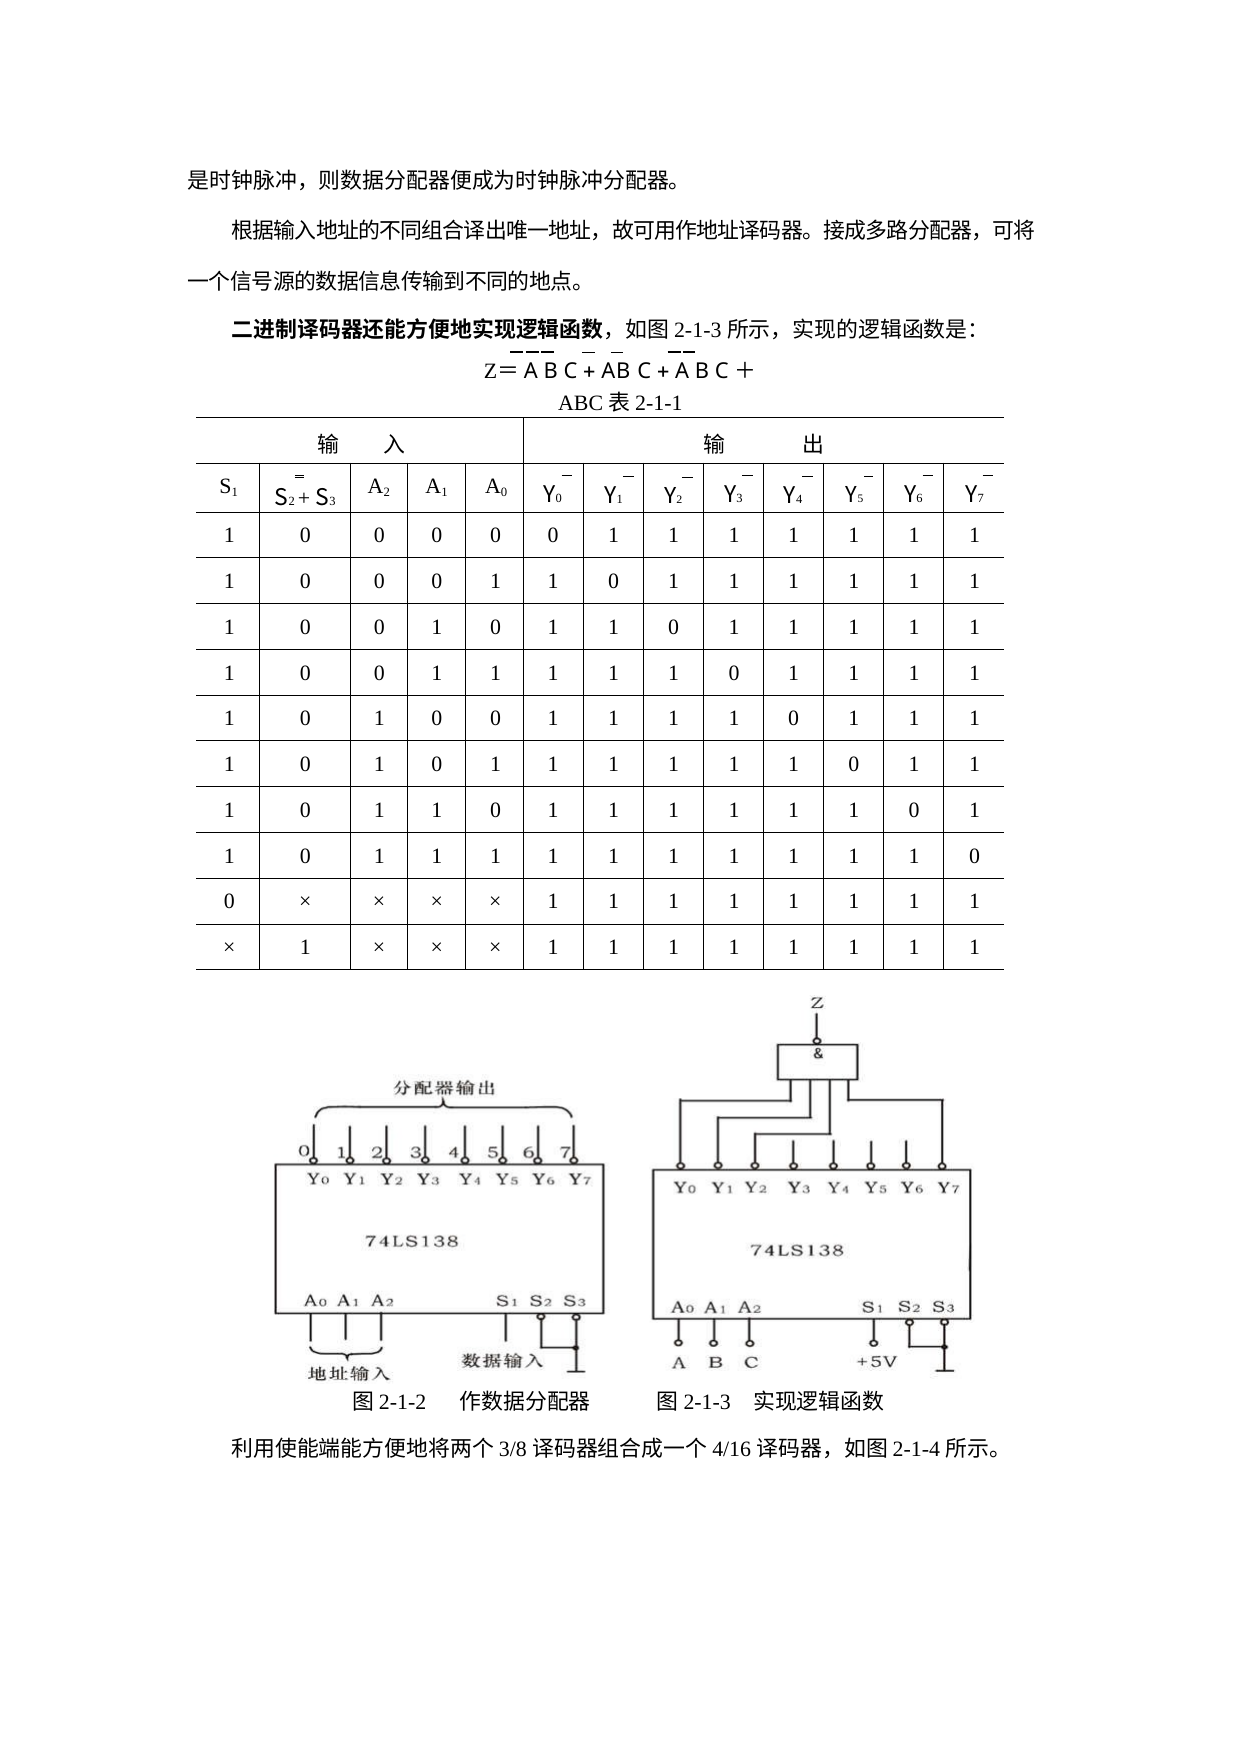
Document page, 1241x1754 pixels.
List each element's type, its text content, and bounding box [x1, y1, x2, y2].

table_cell 1 [884, 925, 943, 969]
table_cell 1 [524, 879, 583, 923]
table_cell 1 [644, 925, 703, 969]
table_cell 1 [824, 787, 883, 832]
table_cell 0 [260, 604, 350, 649]
table_cell 0 [260, 650, 350, 695]
table_cell 1 [584, 925, 643, 969]
table_cell 1 [524, 741, 583, 786]
table_cell 0 [466, 604, 523, 649]
table_cell 1 [524, 696, 583, 740]
table_cell Y7 [944, 464, 1004, 512]
table_cell 0 [260, 558, 350, 603]
table_cell 1 [704, 513, 763, 557]
table_cell 1 [764, 787, 823, 832]
table_cell 1 [764, 604, 823, 649]
table_cell 1 [408, 833, 465, 878]
table_cell 1 [524, 925, 583, 969]
table_cell 1 [524, 787, 583, 832]
table_cell 1 [704, 741, 763, 786]
table_cell 1 [824, 650, 883, 695]
table_cell 0 [524, 513, 583, 557]
table_cell 1 [196, 650, 259, 695]
table_cell 1 [944, 787, 1004, 832]
table_cell 1 [944, 741, 1004, 786]
table_cell 1 [584, 787, 643, 832]
table_cell 1 [196, 696, 259, 740]
table_cell 1 [884, 558, 943, 603]
table_cell 1 [824, 833, 883, 878]
table_cell 1 [764, 833, 823, 878]
table_cell 1 [944, 558, 1004, 603]
text Z＝ A B C  AB C  A B C ＋ABC 表 2-1-1 [470, 343, 771, 416]
table_cell 0 [260, 787, 350, 832]
table_cell Y3 [704, 464, 763, 512]
table_cell 0 [466, 513, 523, 557]
table_cell 1 [764, 558, 823, 603]
table_cell Y5 [824, 464, 883, 512]
table_cell 1 [584, 741, 643, 786]
text 二进制译码器还能方便地实现逻辑函数，如图 2-1-3 所示，实现的逻辑函数是： [231, 316, 1111, 343]
table_header 输 出 [524, 418, 1004, 463]
table_cell 0 [466, 787, 523, 832]
table_cell 1 [524, 650, 583, 695]
table_cell 1 [644, 787, 703, 832]
table_cell 1 [824, 696, 883, 740]
table_cell 0 [351, 650, 407, 695]
table_cell × [466, 925, 523, 969]
table_cell 1 [466, 650, 523, 695]
table_cell 1 [351, 741, 407, 786]
table_cell 1 [408, 650, 465, 695]
table_cell 0 [944, 833, 1004, 878]
table_cell 1 [884, 650, 943, 695]
table_cell 1 [644, 650, 703, 695]
table_cell 1 [584, 879, 643, 923]
table_cell Y2 [644, 464, 703, 512]
table_cell Y4 [764, 464, 823, 512]
table_cell Y6 [884, 464, 943, 512]
table_cell A1 [408, 464, 465, 512]
table_cell 1 [704, 696, 763, 740]
table_cell 1 [764, 650, 823, 695]
table_cell 1 [944, 696, 1004, 740]
table_cell 1 [584, 696, 643, 740]
table_cell 0 [260, 833, 350, 878]
table_cell 1 [884, 741, 943, 786]
table_cell × [351, 925, 407, 969]
table_cell 1 [584, 650, 643, 695]
table_cell 1 [644, 558, 703, 603]
table_cell 1 [704, 787, 763, 832]
table_cell × [196, 925, 259, 969]
table_cell 1 [644, 833, 703, 878]
table_cell 1 [351, 696, 407, 740]
table_cell 1 [524, 558, 583, 603]
table_cell 0 [764, 696, 823, 740]
table_cell 1 [466, 833, 523, 878]
table_cell 1 [884, 696, 943, 740]
table_cell 0 [408, 696, 465, 740]
table_cell S2 + S3 [260, 464, 350, 512]
table_cell 1 [944, 650, 1004, 695]
table_cell 1 [764, 879, 823, 923]
table_cell 1 [584, 513, 643, 557]
text 根据输入地址的不同组合译出唯一地址，故可用作地址译码器。接成多路分配器，可将一个信号源的数据信息传输到不同的地点。 [187, 213, 1054, 296]
picture [273, 995, 975, 1384]
table_cell 1 [944, 604, 1004, 649]
table_cell 1 [944, 513, 1004, 557]
table_cell 1 [644, 879, 703, 923]
table_cell Y1 [584, 464, 643, 512]
table_cell 1 [351, 787, 407, 832]
table_cell 0 [196, 879, 259, 923]
table_cell 1 [884, 879, 943, 923]
table_cell 1 [704, 925, 763, 969]
table_cell 1 [351, 833, 407, 878]
table_cell × [351, 879, 407, 923]
table_cell 0 [260, 696, 350, 740]
table_cell 0 [260, 513, 350, 557]
table_header 输 入 [196, 418, 523, 463]
table_cell 1 [260, 925, 350, 969]
table_cell 0 [466, 696, 523, 740]
table_cell S1 [196, 464, 259, 512]
table_cell 1 [764, 741, 823, 786]
table_cell 0 [824, 741, 883, 786]
table_cell 1 [466, 741, 523, 786]
table_cell 0 [408, 741, 465, 786]
table_cell × [408, 879, 465, 923]
table_cell 0 [584, 558, 643, 603]
table_cell × [408, 925, 465, 969]
table_cell A2 [351, 464, 407, 512]
table_cell A0 [466, 464, 523, 512]
table_cell 1 [196, 558, 259, 603]
table_cell 1 [196, 604, 259, 649]
table_cell 0 [408, 513, 465, 557]
table_cell × [260, 879, 350, 923]
table_cell 1 [704, 879, 763, 923]
table_cell × [466, 879, 523, 923]
table_cell 1 [764, 925, 823, 969]
table_cell 1 [408, 604, 465, 649]
table_cell 1 [196, 833, 259, 878]
table_cell 1 [884, 513, 943, 557]
table_cell 1 [884, 604, 943, 649]
table_cell 0 [704, 650, 763, 695]
table_cell 1 [524, 833, 583, 878]
table_cell 1 [644, 696, 703, 740]
table_cell 1 [644, 513, 703, 557]
table_cell 1 [824, 925, 883, 969]
table_cell 1 [466, 558, 523, 603]
table_cell 0 [351, 513, 407, 557]
table_cell 0 [260, 741, 350, 786]
table_cell 1 [524, 604, 583, 649]
table_cell 1 [196, 741, 259, 786]
text 是时钟脉冲，则数据分配器便成为时钟脉冲分配器。 [187, 163, 1111, 195]
table_cell 1 [408, 787, 465, 832]
table_cell 1 [704, 604, 763, 649]
table_cell 1 [764, 513, 823, 557]
table_cell 1 [884, 833, 943, 878]
table_cell 1 [944, 925, 1004, 969]
table_cell 1 [704, 833, 763, 878]
table_cell 0 [351, 604, 407, 649]
table_cell 1 [824, 604, 883, 649]
table_cell 1 [824, 513, 883, 557]
table_cell 1 [824, 879, 883, 923]
table_cell 1 [584, 604, 643, 649]
table_cell 1 [824, 558, 883, 603]
table_cell 1 [944, 879, 1004, 923]
table_cell 1 [196, 787, 259, 832]
table_cell Y0 [524, 464, 583, 512]
table_cell 1 [196, 513, 259, 557]
text 利用使能端能方便地将两个 3/8 译码器组合成一个 4/16 译码器，如图 2-1-4 所示。 [231, 1431, 1111, 1462]
table_cell 1 [644, 741, 703, 786]
table_cell 1 [584, 833, 643, 878]
table_cell 1 [704, 558, 763, 603]
table_cell 0 [884, 787, 943, 832]
table_cell 0 [351, 558, 407, 603]
table_cell 0 [408, 558, 465, 603]
table_cell 0 [644, 604, 703, 649]
